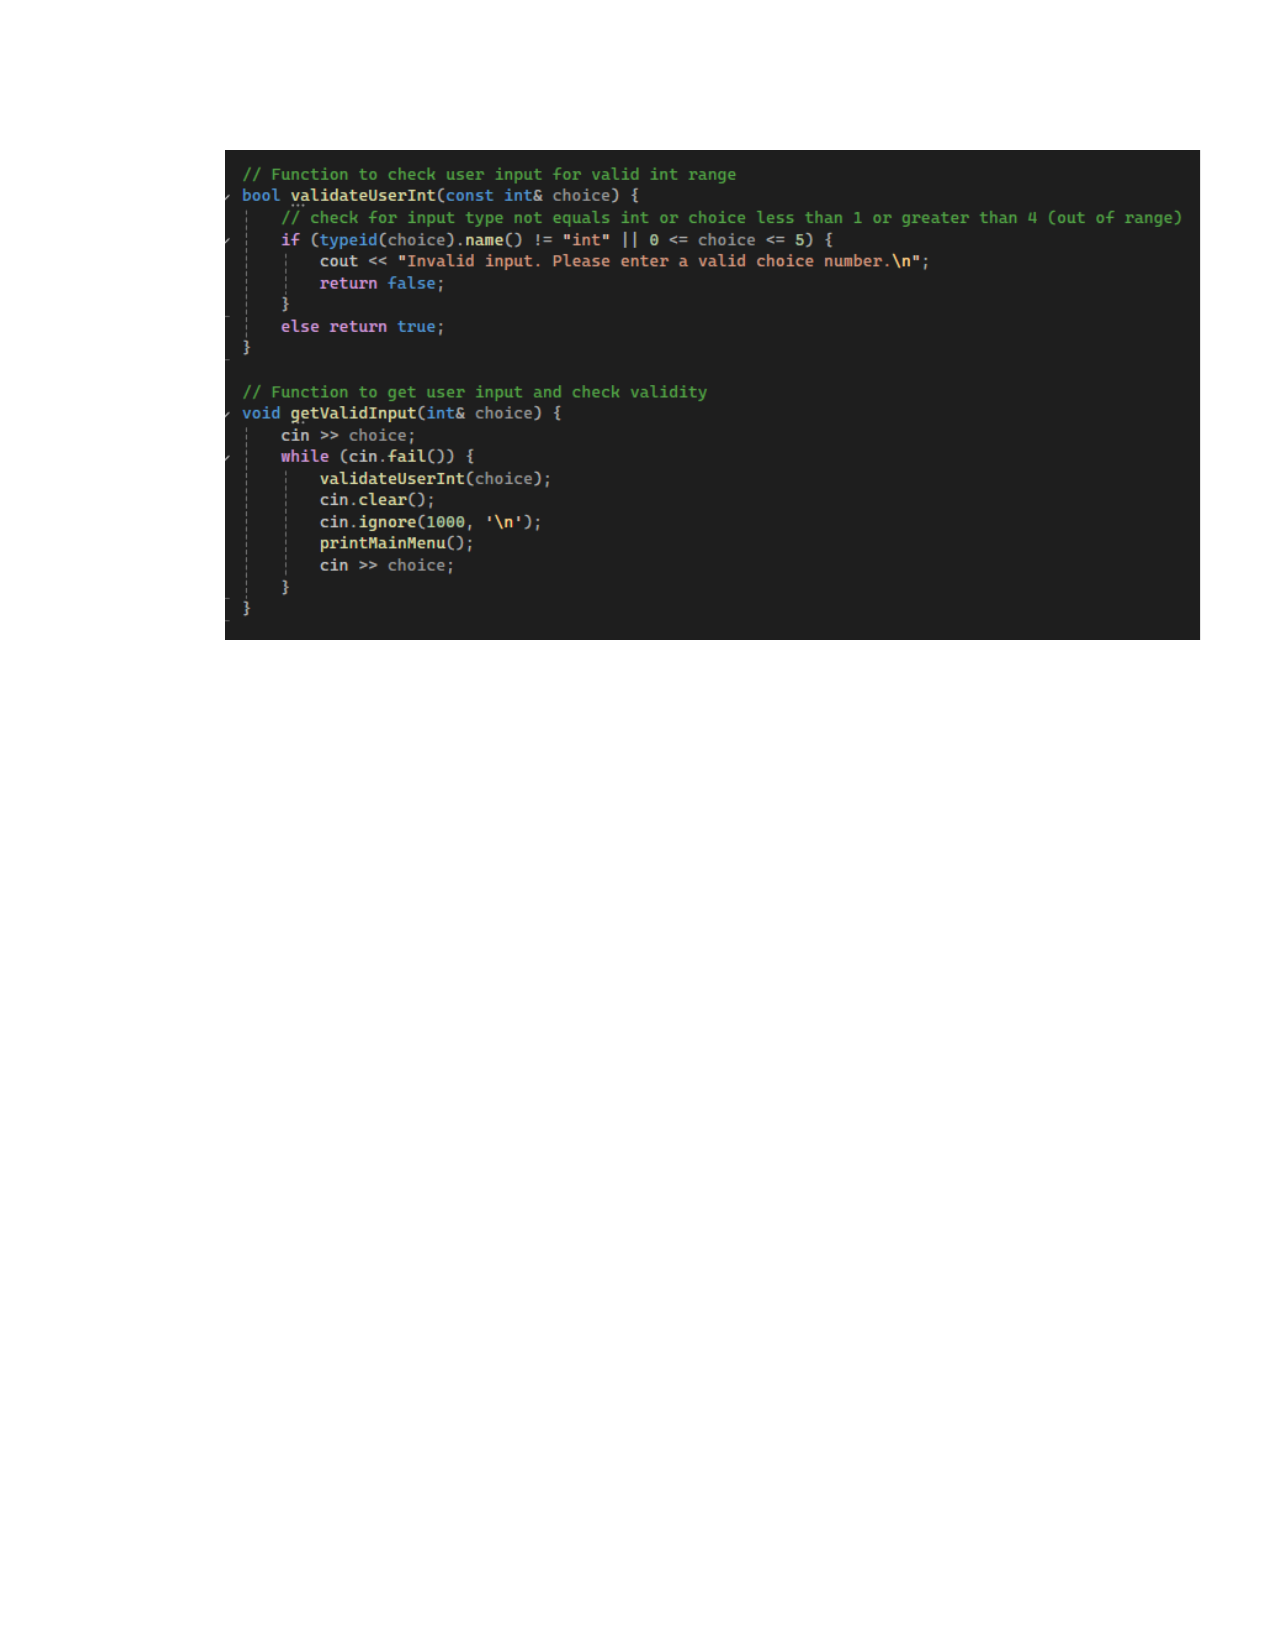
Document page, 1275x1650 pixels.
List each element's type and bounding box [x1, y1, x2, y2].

picture [225, 150, 1200, 640]
